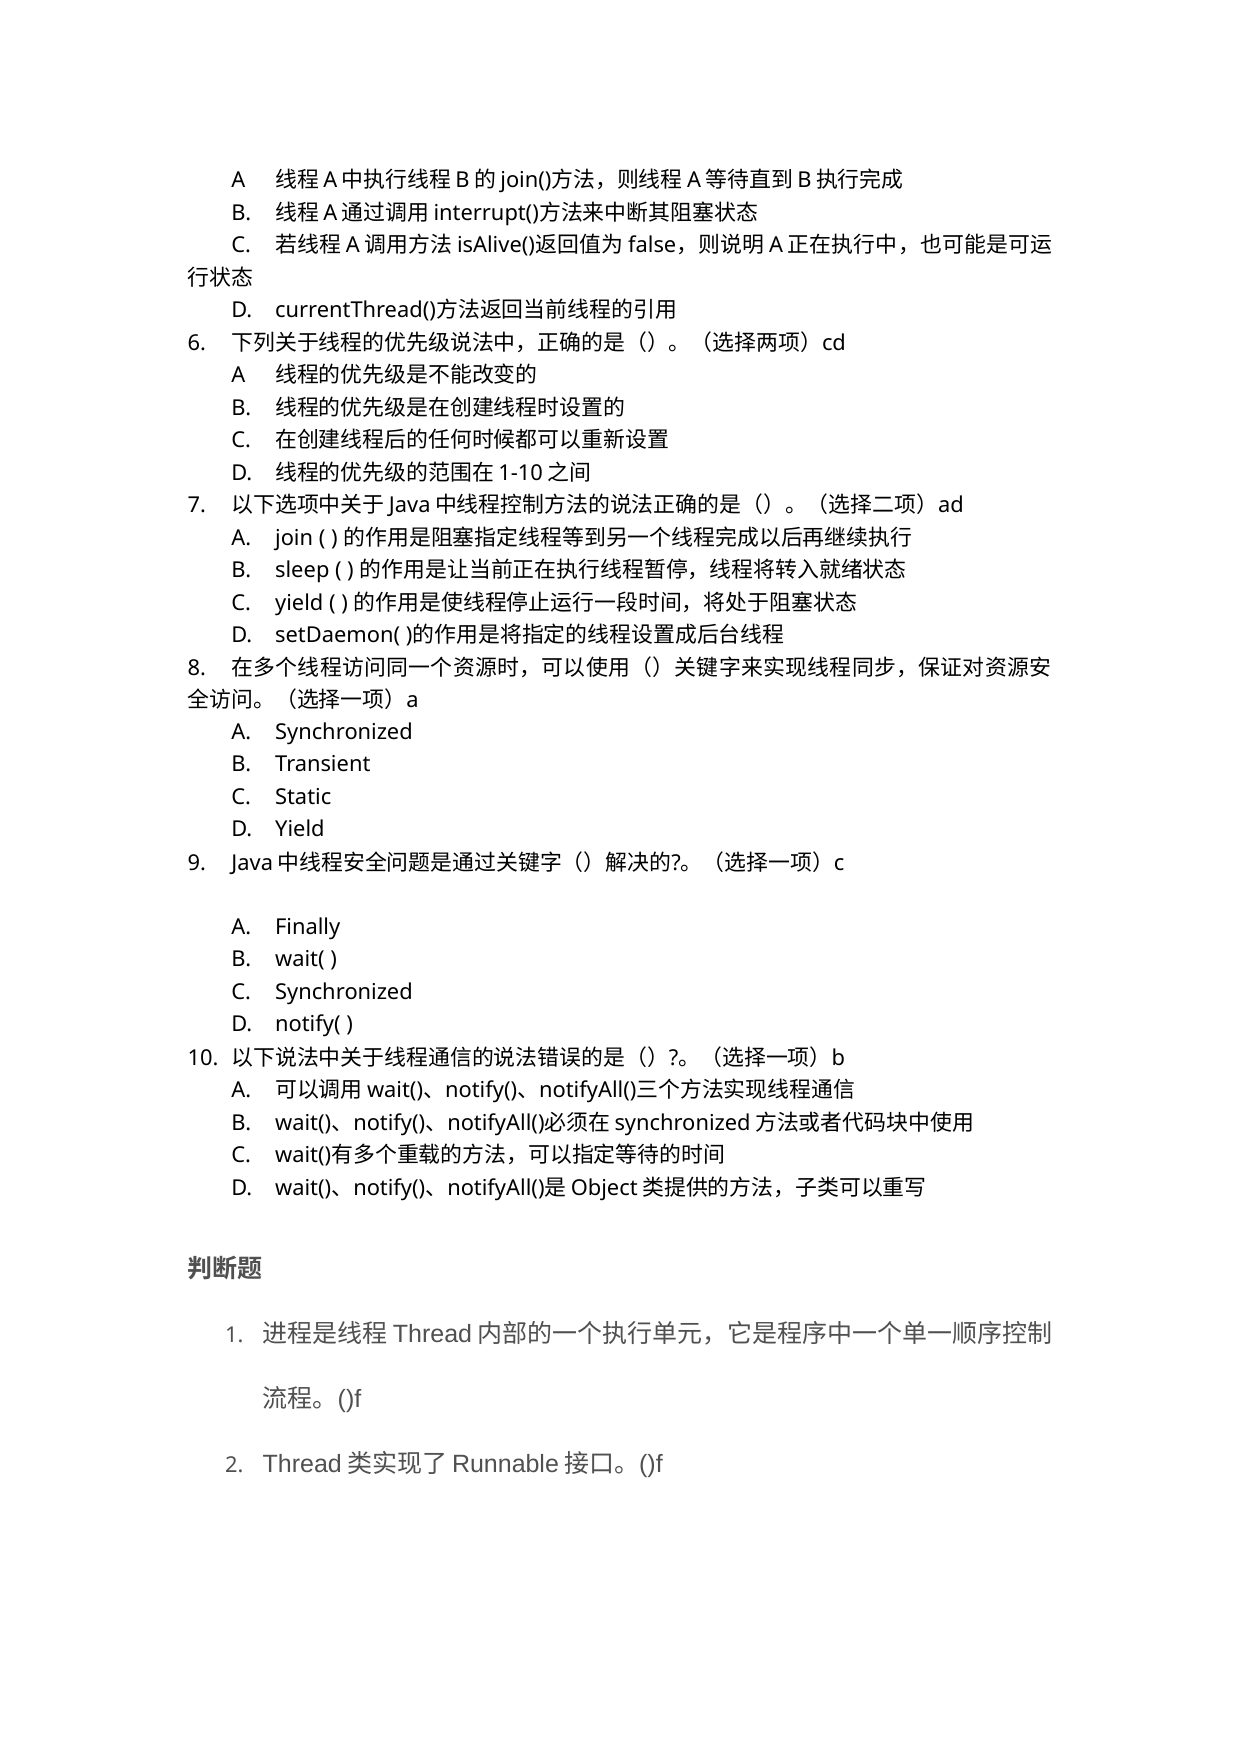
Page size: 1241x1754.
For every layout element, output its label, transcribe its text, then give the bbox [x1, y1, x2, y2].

text 8. 在多个线程访问同一个资源时，可以使用（）关键字来实现线程同步，保证对资源安全访问。（选择一项）a [187, 649, 1053, 714]
text 10. 以下说法中关于线程通信的说法错误的是（）?。（选择一项）b [187, 1039, 1053, 1072]
text A. Synchronized [187, 714, 1053, 747]
text C. 若线程A调用方法isAlive()返回值为false，则说明A正在执行中，也可能是可运行状态 [187, 227, 1053, 292]
text D. 线程的优先级的范围在1-10之间 [187, 454, 1053, 487]
text D. currentThread()方法返回当前线程的引用 [187, 292, 1053, 324]
text A. Finally [187, 909, 1053, 942]
list Thread类实现了Runnable接口。()f [225, 1429, 1053, 1494]
text B. 线程的优先级是在创建线程时设置的 [187, 389, 1053, 422]
text A. 可以调用wait()、notify()、notifyAll()三个方法实现线程通信 [187, 1072, 1053, 1104]
text C. Synchronized [187, 974, 1053, 1007]
text B. 线程A通过调用interrupt()方法来中断其阻塞状态 [187, 194, 1053, 227]
text D. Yield [187, 812, 1053, 844]
text 6. 下列关于线程的优先级说法中，正确的是（）。（选择两项）cd [187, 324, 1053, 357]
text B. sleep ( ) 的作用是让当前正在执行线程暂停，线程将转入就绪状态 [187, 552, 1053, 584]
text C. Static [187, 779, 1053, 812]
text C. yield ( ) 的作用是使线程停止运行一段时间，将处于阻塞状态 [187, 584, 1053, 617]
list 进程是线程Thread内部的一个执行单元，它是程序中一个单一顺序控制流程。()f [225, 1299, 1053, 1429]
text B. Transient [187, 747, 1053, 779]
text 7. 以下选项中关于Java中线程控制方法的说法正确的是（）。（选择二项）ad [187, 487, 1053, 519]
text B. wait()、notify()、notifyAll()必须在synchronized方法或者代码块中使用 [187, 1104, 1053, 1137]
text A 线程的优先级是不能改变的 [187, 357, 1053, 389]
text D. notify( ) [187, 1007, 1053, 1039]
text A 线程A中执行线程B的join()方法，则线程A等待直到B执行完成 [187, 162, 1053, 194]
text D. setDaemon( )的作用是将指定的线程设置成后台线程 [187, 617, 1053, 649]
text D. wait()、notify()、notifyAll()是Object类提供的方法，子类可以重写 [187, 1169, 1053, 1202]
text C. 在创建线程后的任何时候都可以重新设置 [187, 422, 1053, 454]
text C. wait()有多个重载的方法，可以指定等待的时间 [187, 1137, 1053, 1169]
text B. wait( ) [187, 942, 1053, 974]
text 9. Java中线程安全问题是通过关键字（）解决的?。（选择一项）c [187, 844, 1053, 877]
text 判断题 [187, 1234, 1053, 1299]
text A. join ( ) 的作用是阻塞指定线程等到另一个线程完成以后再继续执行 [187, 519, 1053, 552]
